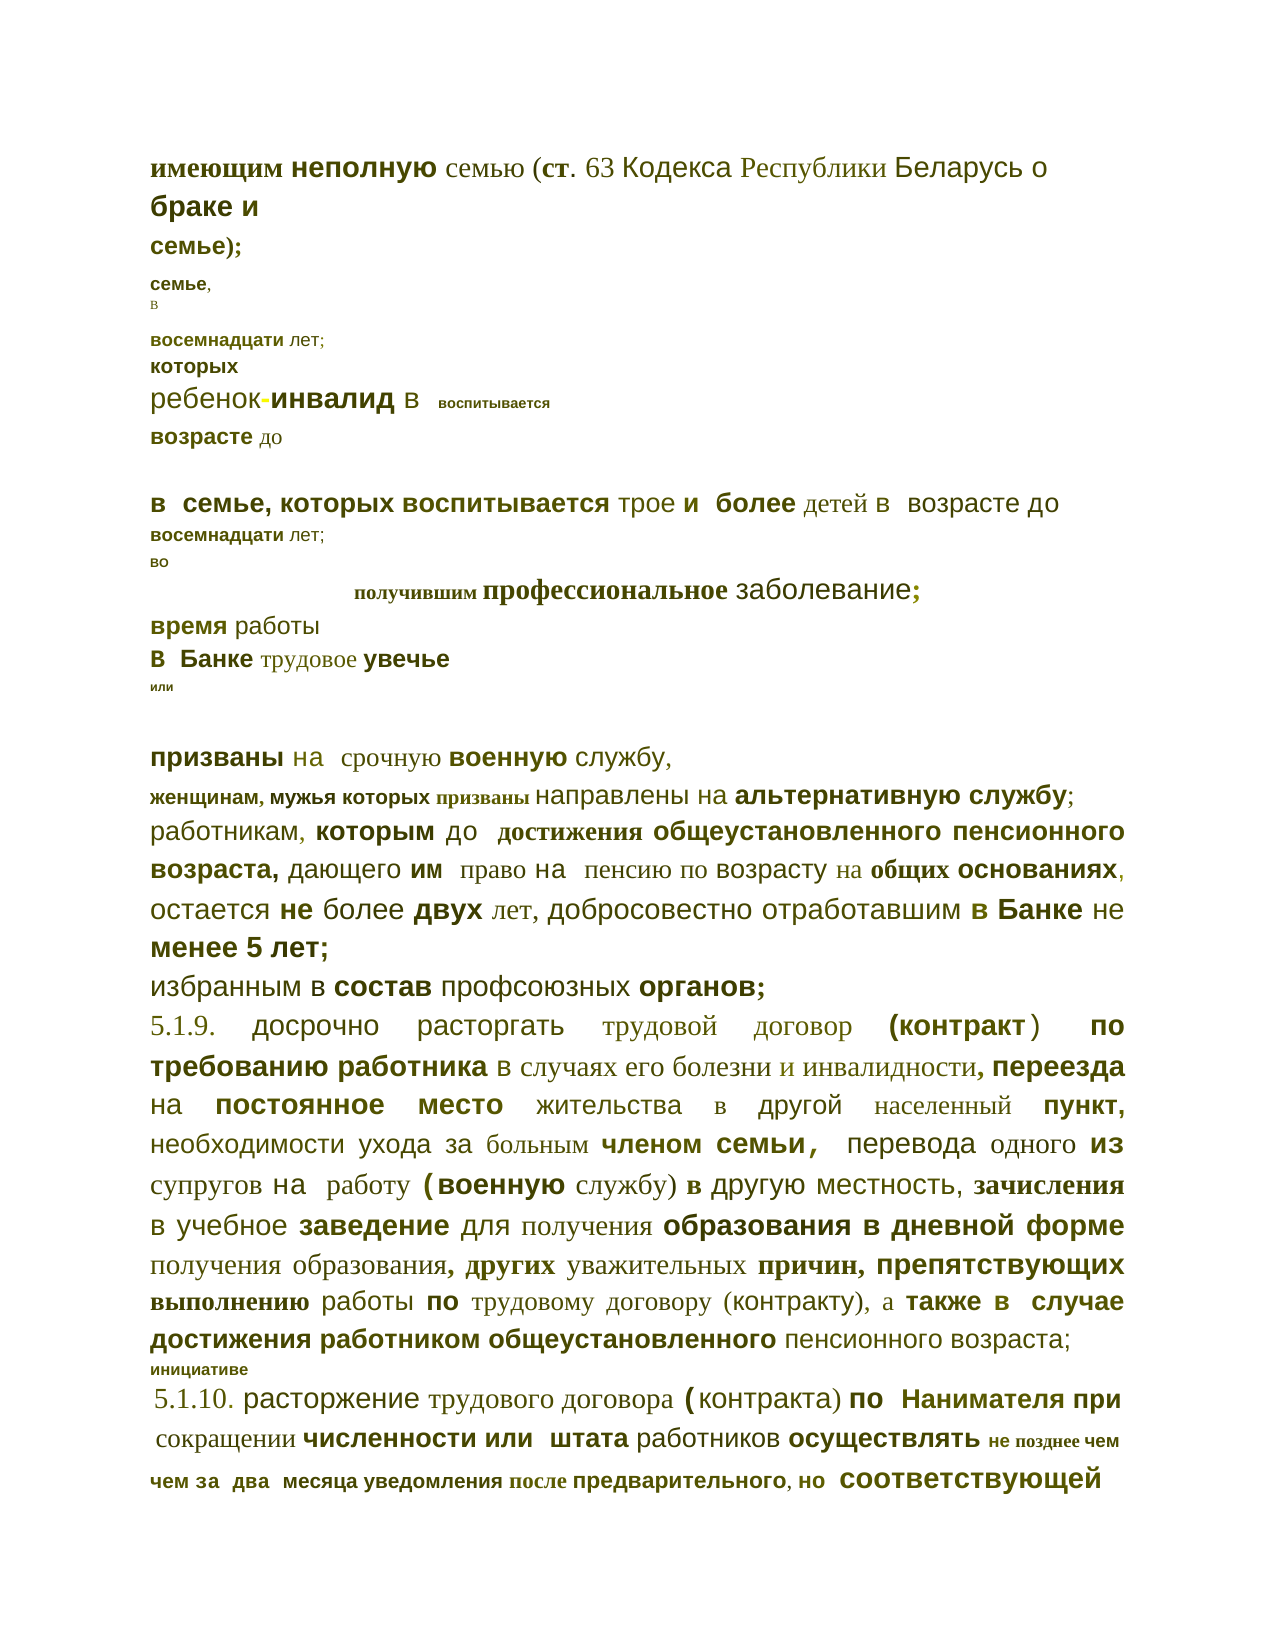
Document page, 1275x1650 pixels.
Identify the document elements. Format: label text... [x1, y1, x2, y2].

text семье); [150, 231, 1125, 259]
text инициативе [150, 1359, 1125, 1378]
text 5.1.10. расторжение трудового договора (контракта) по Нанимателя при сокращении численности или штата работников осуществлять не позднее чем [150, 1381, 1125, 1456]
text или [150, 679, 1125, 694]
text призваны на срочную военную службу, [150, 741, 1125, 774]
text получившим профессиональное заболевание; [150, 572, 1125, 606]
text в семье, которых воспитывается трое и более детей в возрасте до восемнадцати лет; [150, 487, 1125, 546]
text ребенок-инвалид в воспитывается [150, 381, 1125, 418]
text 5.1.9. досрочно расторгать трудовой договор (контракт) по требованию работника в случаях его болезни и инвалидности, переезда на постоянное место жительства в другой населенный пункт, необходимости ухода за больным членом семьи, перевода одного из супругов на работу (военную службу) в другую местность, зачисления в учебное заведение для получения образования в дневной форме получения образования, других уважительных причин, препятствующих выполнению работы по трудовому договору (контракту), а также в случае достижения работником общеустановленного пенсионного возраста; [150, 1008, 1125, 1355]
text семье, [150, 273, 1125, 295]
text избранным в состав профсоюзных органов; [150, 969, 1125, 1003]
text женщинам, мужья которых призваны направлены на альтернативную службу; [150, 779, 1125, 810]
text B Банке трудовое увечье [150, 644, 1125, 675]
text B [150, 298, 1125, 312]
text восемнадцати лет; [150, 329, 1125, 351]
text возрасте до [150, 423, 1125, 449]
text время работы [150, 611, 1125, 640]
text имеющим неполную семью (ст. 63 Кодекса Республики Беларусь о браке и [150, 150, 1125, 222]
text BO [150, 556, 1125, 570]
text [150, 1461, 1125, 1495]
text которых [150, 354, 1125, 378]
text работникам, которым до достижения общеустановленного пенсионного возраста, дающего им право на пенсию по возрасту на общих основаниях, остается не более двух лет, добросовестно отработавшим в Банке не менее 5 лет; [150, 815, 1125, 964]
